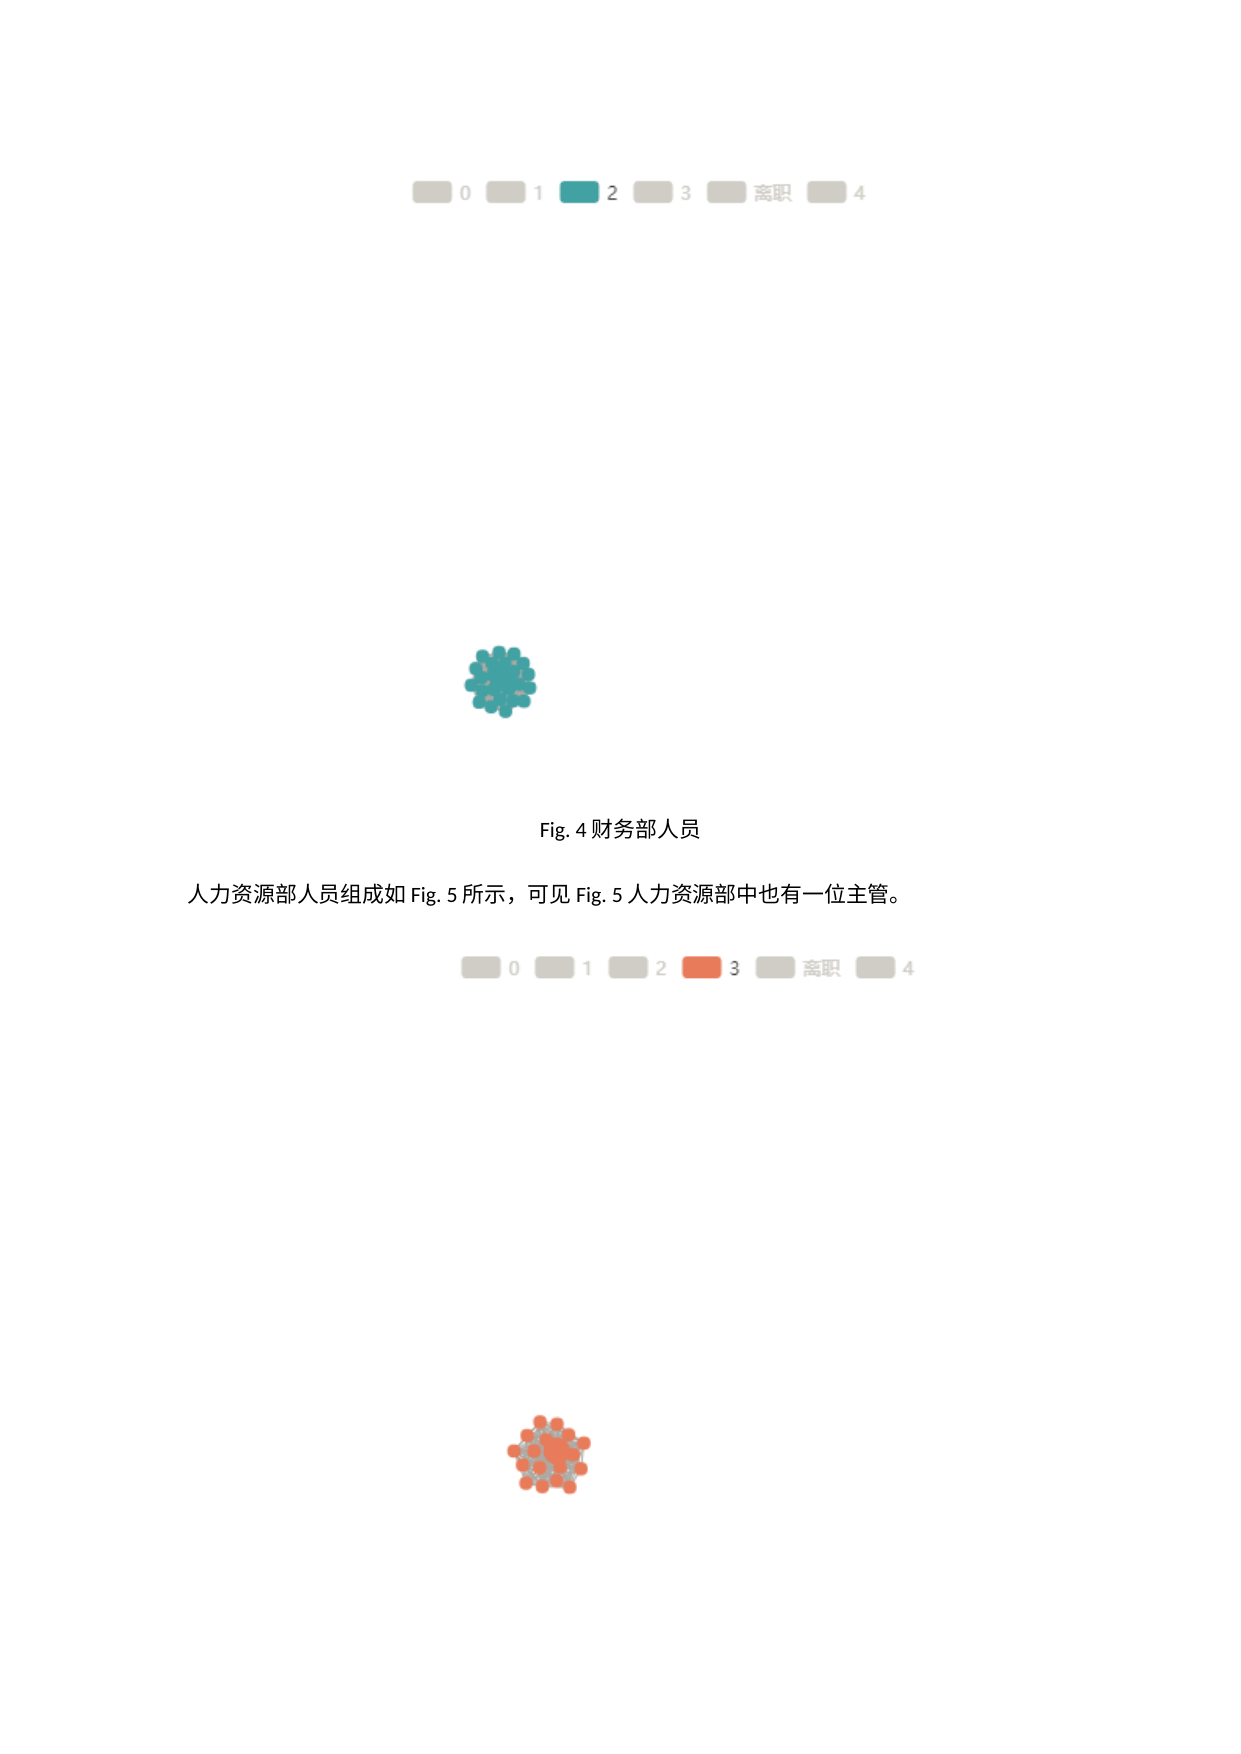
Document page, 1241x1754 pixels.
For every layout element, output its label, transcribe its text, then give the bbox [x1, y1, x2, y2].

text Fig. 4 财务部人员 [187, 812, 1053, 844]
text 人力资源部人员组成如Fig. 5所示，可见Fig. 5人力资源部中也有一位主管。 [187, 877, 1053, 909]
picture [261, 942, 979, 1586]
picture [281, 162, 960, 803]
